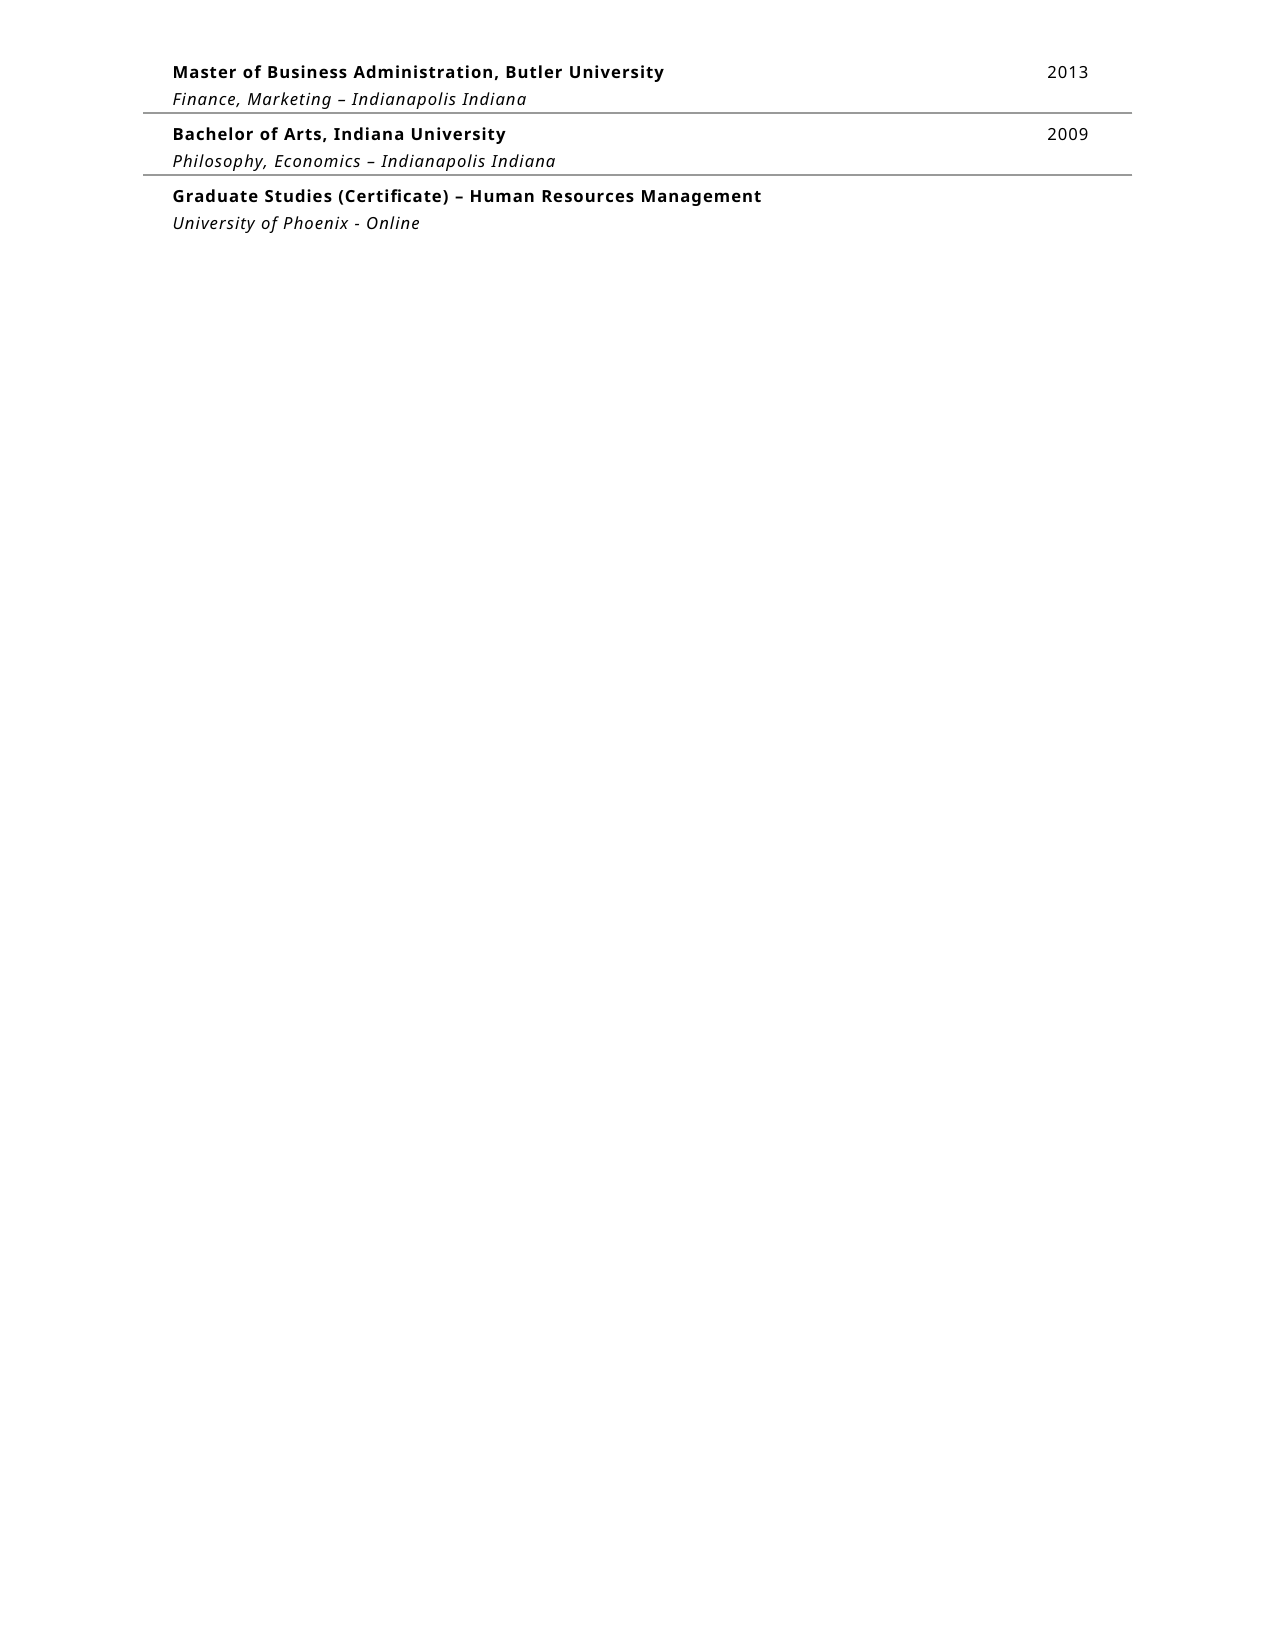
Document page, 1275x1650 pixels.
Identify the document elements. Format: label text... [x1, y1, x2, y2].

title Graduate Studies (Certificate) – Human Resources Management [172, 184, 1132, 207]
title Master of Business Administration, Butler University 2013 [172, 60, 1132, 83]
list Philosophy, Economics – Indianapolis Indiana [142, 149, 1132, 176]
title Bachelor of Arts, Indiana University 2009 [172, 122, 1132, 145]
list Finance, Marketing – Indianapolis Indiana [142, 87, 1132, 114]
list University of Phoenix - Online [142, 211, 1132, 234]
